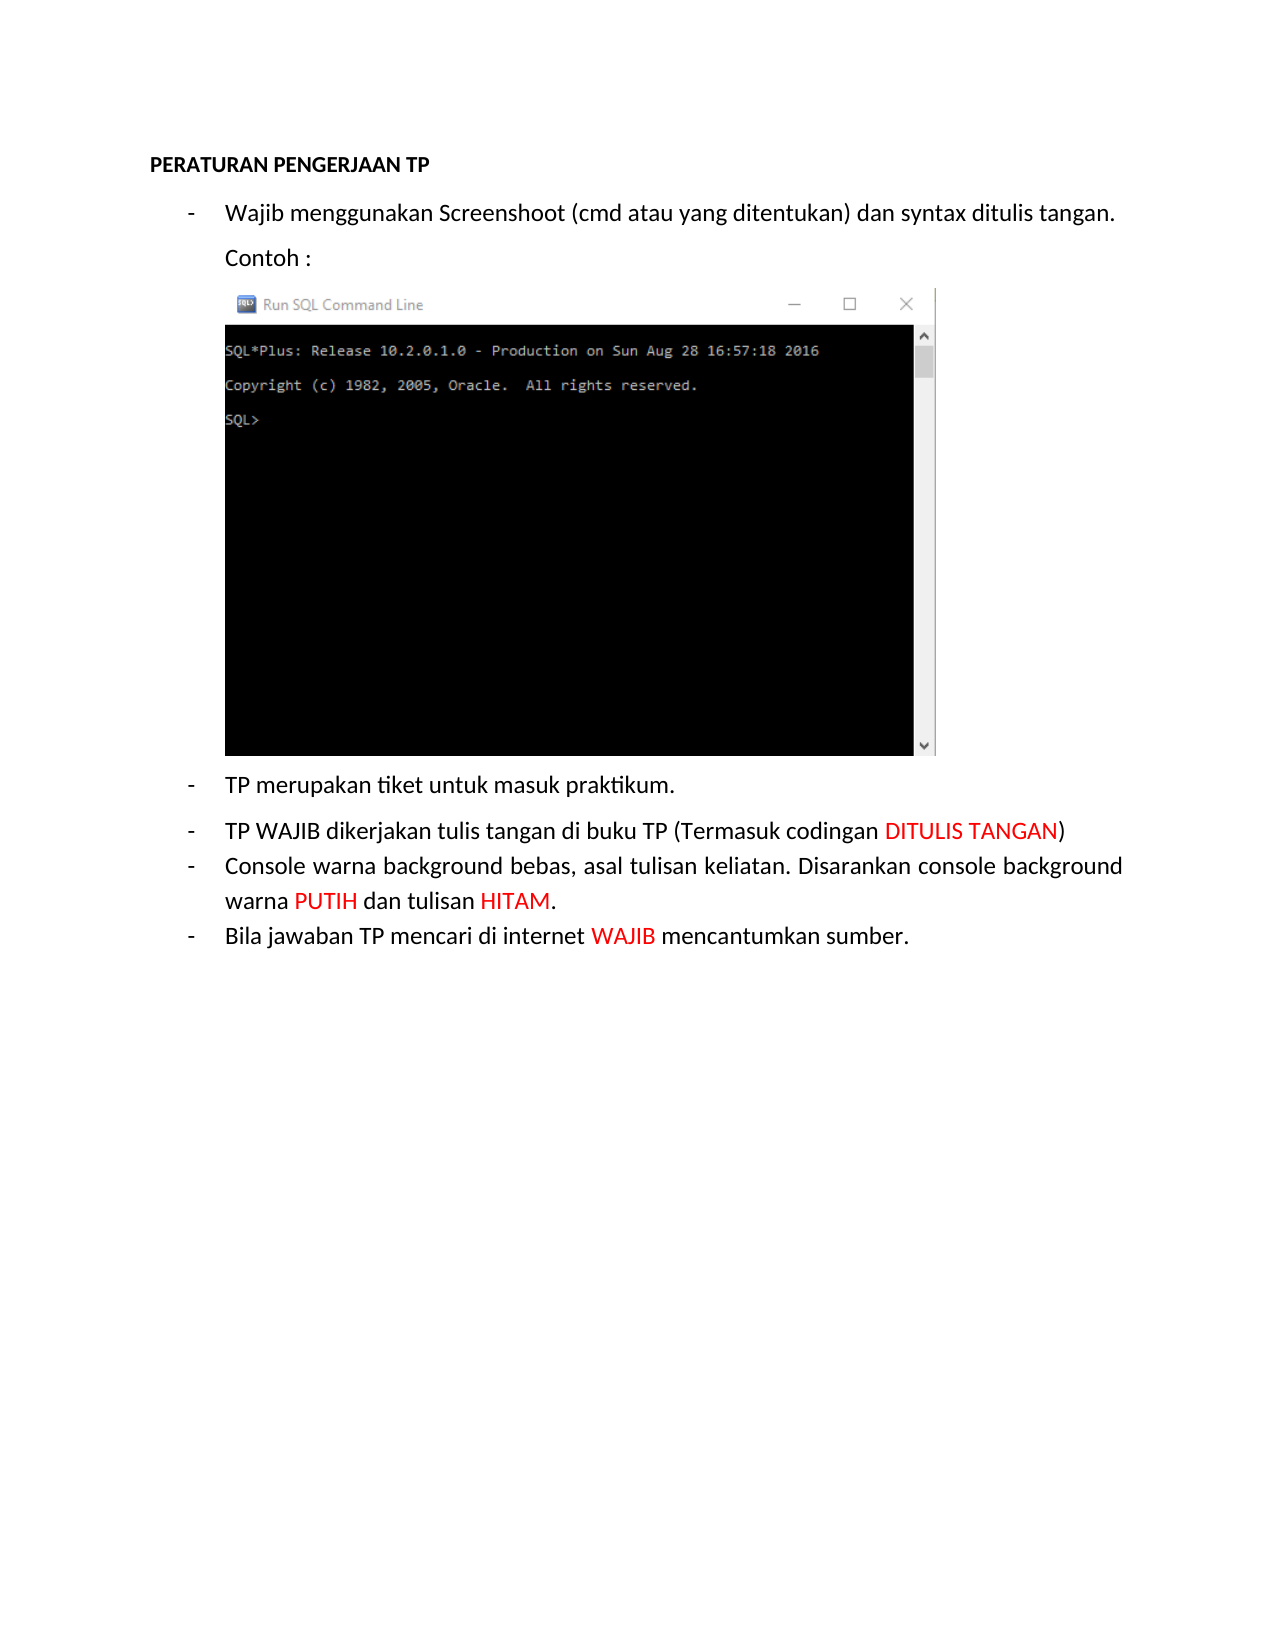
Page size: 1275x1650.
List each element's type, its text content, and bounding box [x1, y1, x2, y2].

list Console warna background bebas, asal tulisan keliatan. Disarankan console background warna PUTIH dan tulisan HITAM. [187, 850, 1125, 916]
list TP merupakan tiket untuk masuk praktikum. [187, 769, 1125, 800]
list Bila jawaban TP mencari di internet WAJIB mencantumkan sumber. [187, 920, 1125, 951]
list Wajib menggunakan Screenshoot (cmd atau yang ditentukan) dan syntax ditulis tangan. Contoh : [187, 197, 1125, 273]
list TP WAJIB dikerjakan tulis tangan di buku TP (Termasuk codingan DITULIS TANGAN) [187, 815, 1125, 846]
picture [225, 288, 936, 756]
text PERATURAN PENGERJAAN TP [150, 150, 1125, 178]
